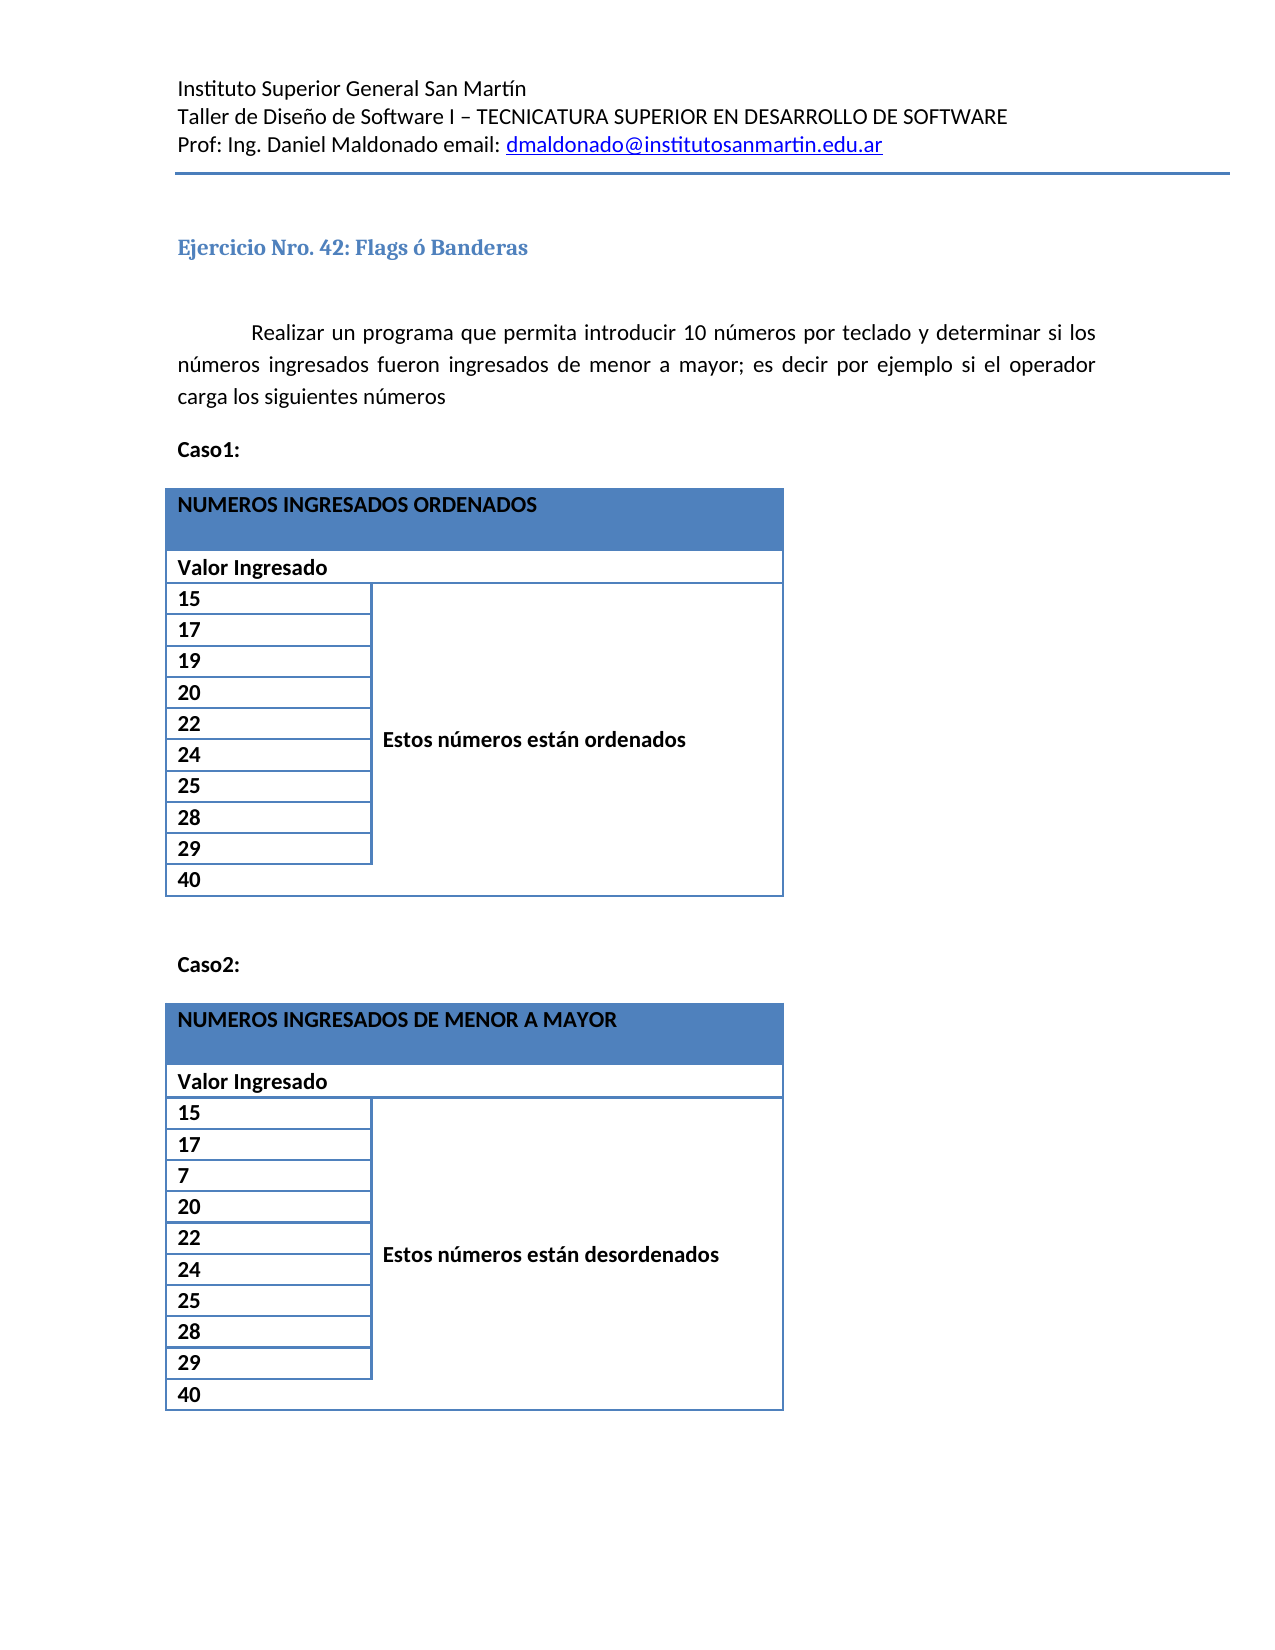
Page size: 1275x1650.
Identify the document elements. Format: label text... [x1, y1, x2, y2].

table_cell 17 [167, 1130, 370, 1159]
text Caso2: [177, 950, 1098, 978]
table_cell 15 [167, 1099, 370, 1128]
subtitle Ejercicio Nro. 42: Flags ó Banderas [177, 235, 1098, 261]
table_header NUMEROS INGRESADOS DE MENOR A MAYOR [167, 1005, 782, 1065]
table_cell 29 [167, 834, 370, 863]
table_cell [371, 1065, 782, 1096]
table_cell 28 [167, 1317, 370, 1346]
table_cell 22 [167, 1224, 370, 1253]
table_cell 15 [167, 584, 370, 613]
table_cell 19 [167, 647, 370, 676]
table_cell Valor Ingresado [167, 1065, 371, 1096]
table_cell 40 [167, 865, 371, 894]
table_cell [371, 551, 782, 582]
text Realizar un programa que permita introducir 10 números por teclado y determinar si los números ingresados fueron ingresados de menor a mayor; es decir por ejemplo si el operador carga los siguientes números [177, 318, 1098, 410]
table_cell Valor Ingresado [167, 551, 371, 582]
text Caso1: [177, 435, 1098, 463]
table_cell 28 [167, 803, 370, 832]
table_cell 40 [167, 1380, 371, 1409]
table_cell 7 [167, 1161, 370, 1190]
table_header NUMEROS INGRESADOS ORDENADOS [167, 490, 782, 551]
table_cell 25 [167, 772, 370, 801]
table_cell 29 [167, 1349, 370, 1378]
table_cell 17 [167, 615, 370, 644]
table_cell 22 [167, 709, 370, 738]
table_cell 20 [167, 678, 370, 707]
table_cell Estos números están ordenados [371, 584, 782, 894]
table_cell 24 [167, 1255, 370, 1284]
table_cell 25 [167, 1286, 370, 1315]
table_cell 24 [167, 740, 370, 769]
table_cell Estos números están desordenados [371, 1099, 782, 1409]
table_cell 20 [167, 1192, 370, 1221]
